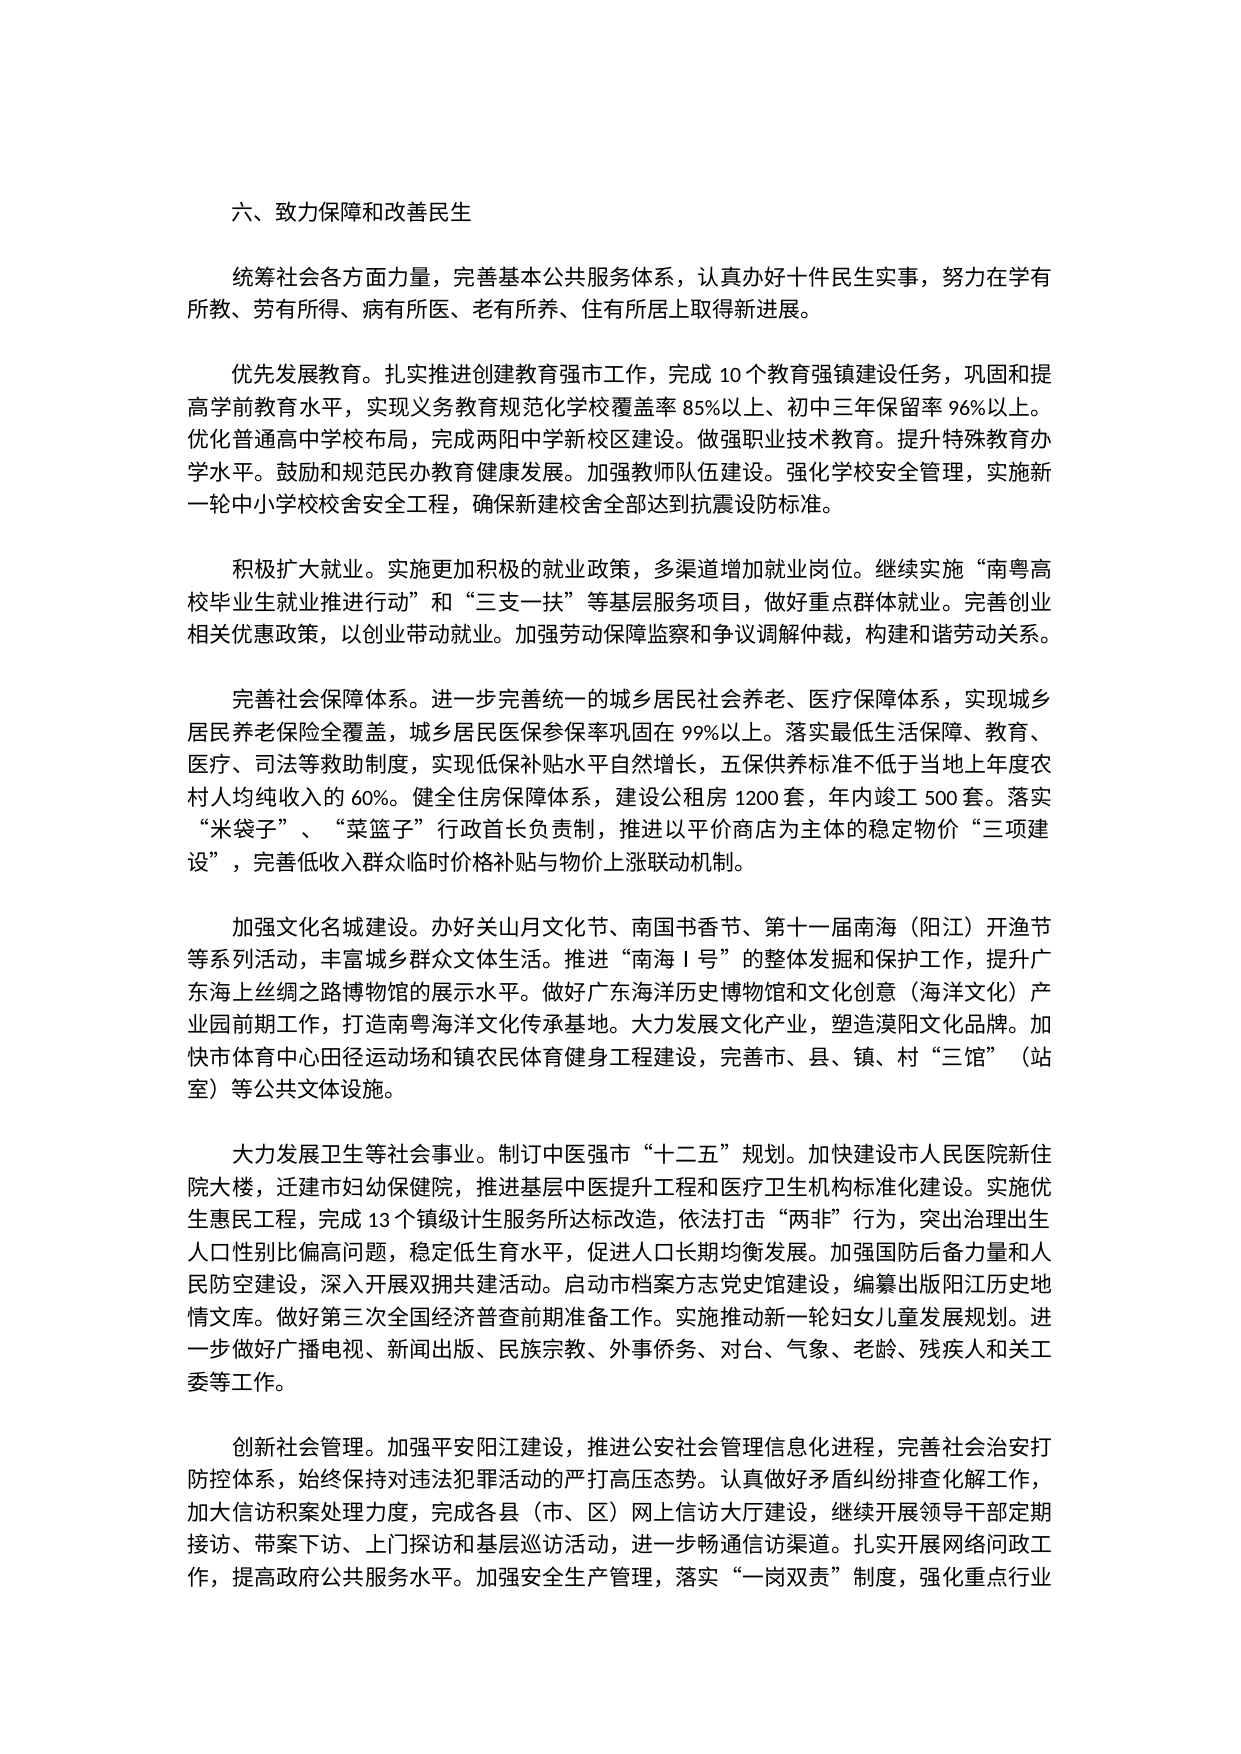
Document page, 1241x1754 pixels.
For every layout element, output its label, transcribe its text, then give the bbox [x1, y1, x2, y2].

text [187, 1429, 1053, 1592]
text 加强文化名城建设。办好关山月文化节、南国书香节、第十一届南海（阳江）开渔节等系列活动，丰富城乡群众文体生活。推进“南海Ⅰ号”的整体发掘和保护工作，提升广东海上丝绸之路博物馆的展示水平。做好广东海洋历史博物馆和文化创意（海洋文化）产业园前期工作，打造南粤海洋文化传承基地。大力发展文化产业，塑造漠阳文化品牌。加快市体育中心田径运动场和镇农民体育健身工程建设，完善市、县、镇、村“三馆”（站室）等公共文体设施。 [187, 909, 1053, 1104]
text 六、致力保障和改善民生 [187, 194, 1053, 227]
text 统筹社会各方面力量，完善基本公共服务体系，认真办好十件民生实事，努力在学有所教、劳有所得、病有所医、老有所养、住有所居上取得新进展。 [187, 259, 1053, 324]
text 大力发展卫生等社会事业。制订中医强市“十二五”规划。加快建设市人民医院新住院大楼，迁建市妇幼保健院，推进基层中医提升工程和医疗卫生机构标准化建设。实施优生惠民工程，完成13个镇级计生服务所达标改造，依法打击“两非”行为，突出治理出生人口性别比偏高问题，稳定低生育水平，促进人口长期均衡发展。加强国防后备力量和人民防空建设，深入开展双拥共建活动。启动市档案方志党史馆建设，编纂出版阳江历史地情文库。做好第三次全国经济普查前期准备工作。实施推动新一轮妇女儿童发展规划。进一步做好广播电视、新闻出版、民族宗教、外事侨务、对台、气象、老龄、残疾人和关工委等工作。 [187, 1137, 1053, 1397]
text 完善社会保障体系。进一步完善统一的城乡居民社会养老、医疗保障体系，实现城乡居民养老保险全覆盖，城乡居民医保参保率巩固在99%以上。落实最低生活保障、教育、医疗、司法等救助制度，实现低保补贴水平自然增长，五保供养标准不低于当地上年度农村人均纯收入的60%。健全住房保障体系，建设公租房1200套，年内竣工500套。落实“米袋子”、“菜篮子”行政首长负责制，推进以平价商店为主体的稳定物价“三项建设”，完善低收入群众临时价格补贴与物价上涨联动机制。 [187, 682, 1053, 877]
text 优先发展教育。扎实推进创建教育强市工作，完成10个教育强镇建设任务，巩固和提高学前教育水平，实现义务教育规范化学校覆盖率85%以上、初中三年保留率96%以上。优化普通高中学校布局，完成两阳中学新校区建设。做强职业技术教育。提升特殊教育办学水平。鼓励和规范民办教育健康发展。加强教师队伍建设。强化学校安全管理，实施新一轮中小学校校舍安全工程，确保新建校舍全部达到抗震设防标准。 [187, 357, 1053, 519]
text 积极扩大就业。实施更加积极的就业政策，多渠道增加就业岗位。继续实施“南粤高校毕业生就业推进行动”和“三支一扶”等基层服务项目，做好重点群体就业。完善创业相关优惠政策，以创业带动就业。加强劳动保障监察和争议调解仲裁，构建和谐劳动关系。 [187, 552, 1053, 649]
